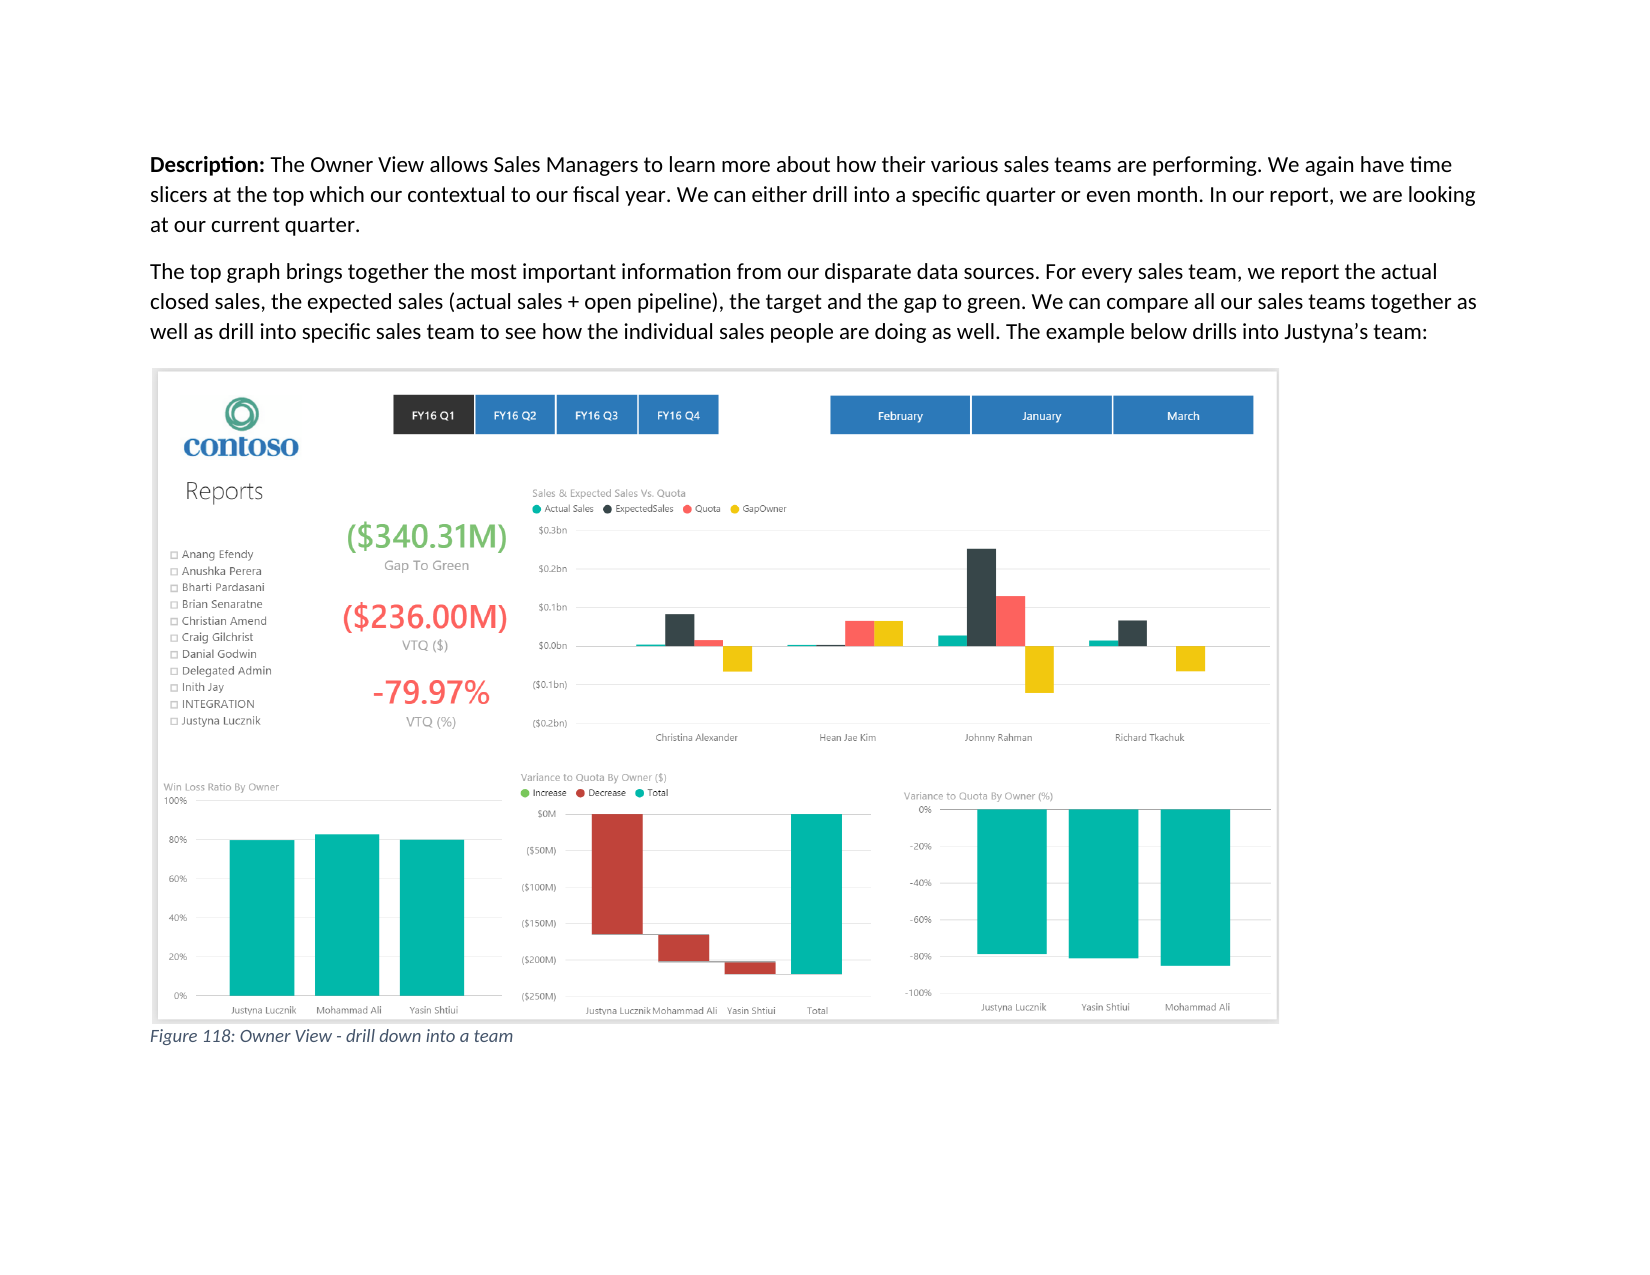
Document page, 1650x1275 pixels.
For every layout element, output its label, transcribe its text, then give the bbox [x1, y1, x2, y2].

picture [152, 368, 1280, 1024]
text Figure 118: Owner View - drill down into a team [150, 1024, 1500, 1047]
text The top graph brings together the most important information from our disparate data sources. For every sales team, we report the actual closed sales, the expected sales (actual sales + open pipeline), the target and the gap to green. We can compare all our sales teams together as well as drill into specific sales team to see how the individual sales people are doing as well. The example below drills into Justyna’s team: [150, 257, 1500, 346]
text Description: The Owner View allows Sales Managers to learn more about how their various sales teams are performing. We again have time slicers at the top which our contextual to our fiscal year. We can either drill into a specific quarter or even month. In our report, we are looking at our current quarter. [150, 150, 1500, 238]
